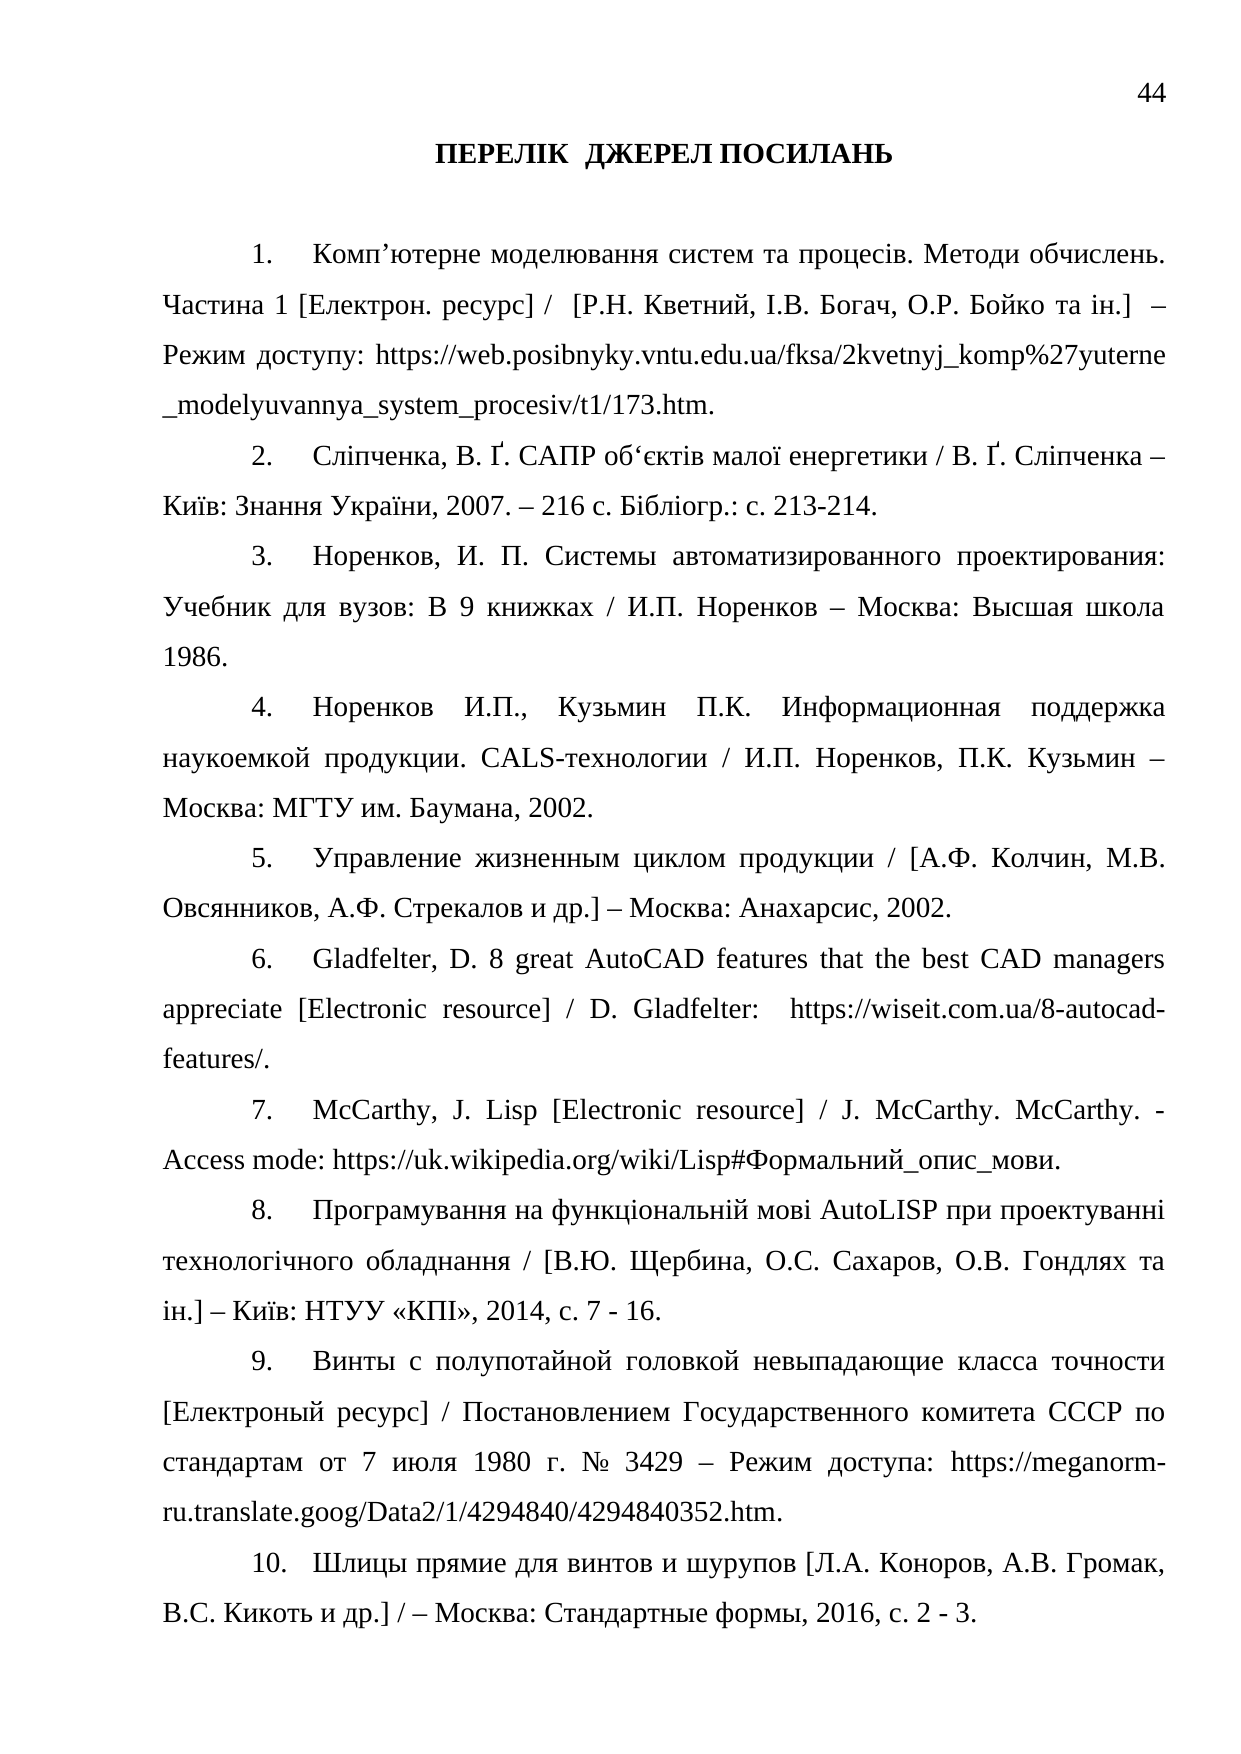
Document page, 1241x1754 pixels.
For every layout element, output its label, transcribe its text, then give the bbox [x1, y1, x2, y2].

list McCarthy, J. Lisp [Electronic resource] / J. McCarthy. McCarthy. - Access mode: https://uk.wikipedia.org/wiki/Lisp#Формальний_опис_мови. [162, 1092, 1166, 1176]
list Норенков И.П., Кузьмин П.К. Информационная поддержка наукоемкой продукции. CALS-технологии / И.П. Норенков, П.К. Кузьмин – Москва: МГТУ им. Баумана, 2002. [162, 689, 1166, 823]
list Норенков, И. П. Системы автоматизированного проектирования: Учебник для вузов: В 9 книжках / И.П. Норенков – Москва: Высшая школа 1986. [162, 538, 1166, 673]
list Комп’ютерне моделювання систем та процесів. Методи обчислень. Частина 1 [Електрон. ресурс] / [Р.Н. Кветний, І.В. Богач, О.Р. Бойко та ін.] – Режим доступу: https://web.posibnyky.vntu.edu.ua/fksa/2kvetnyj_komp%27yuterne _modelyuvannya_system_procesiv/t1/173.htm. [162, 237, 1166, 421]
list Шлицы прямие для винтов и шурупов [Л.А. Коноров, А.В. Громак, В.С. Кикоть и др.] / – Москва: Стандартные формы, 2016, с. 2 - 3. [162, 1545, 1166, 1628]
list Програмування на функціональній мові AutoLISP при проектуванні технологічного обладнання / [В.Ю. Щербина, О.С. Сахаров, О.В. Гондлях та ін.] – Київ: НТУУ «КПІ», 2014, с. 7 - 16. [162, 1192, 1166, 1327]
subtitle ПЕРЕЛІК ДЖЕРЕЛ ПОСИЛАНЬ [162, 136, 1166, 169]
list Управление жизненным циклом продукции / [А.Ф. Колчин, М.В. Овсянников, А.Ф. Стрекалов и др.] – Москва: Анахарсис, 2002. [162, 840, 1166, 924]
list Сліпченка, В. Ґ. САПР об‘єктів малої енергетики / В. Ґ. Сліпченка – Київ: Знання України, 2007. – 216 с. Бібліогр.: с. 213-214. [162, 438, 1166, 522]
list Gladfelter, D. 8 great AutoCAD features that the best CAD managers appreciate [Electronic resource] / D. Gladfelter: https://wiseit.com.ua/8-autocad-features/. [162, 941, 1166, 1075]
list Винты с полупотайной головкой невыпадающие класса точности [Електроный ресурс] / Постановлением Государственного комитета СССР по стандартам от 7 июля 1980 г. № 3429 – Режим доступа: https://meganorm-ru.translate.goog/Data2/1/4294840/4294840352.htm. [162, 1343, 1166, 1528]
